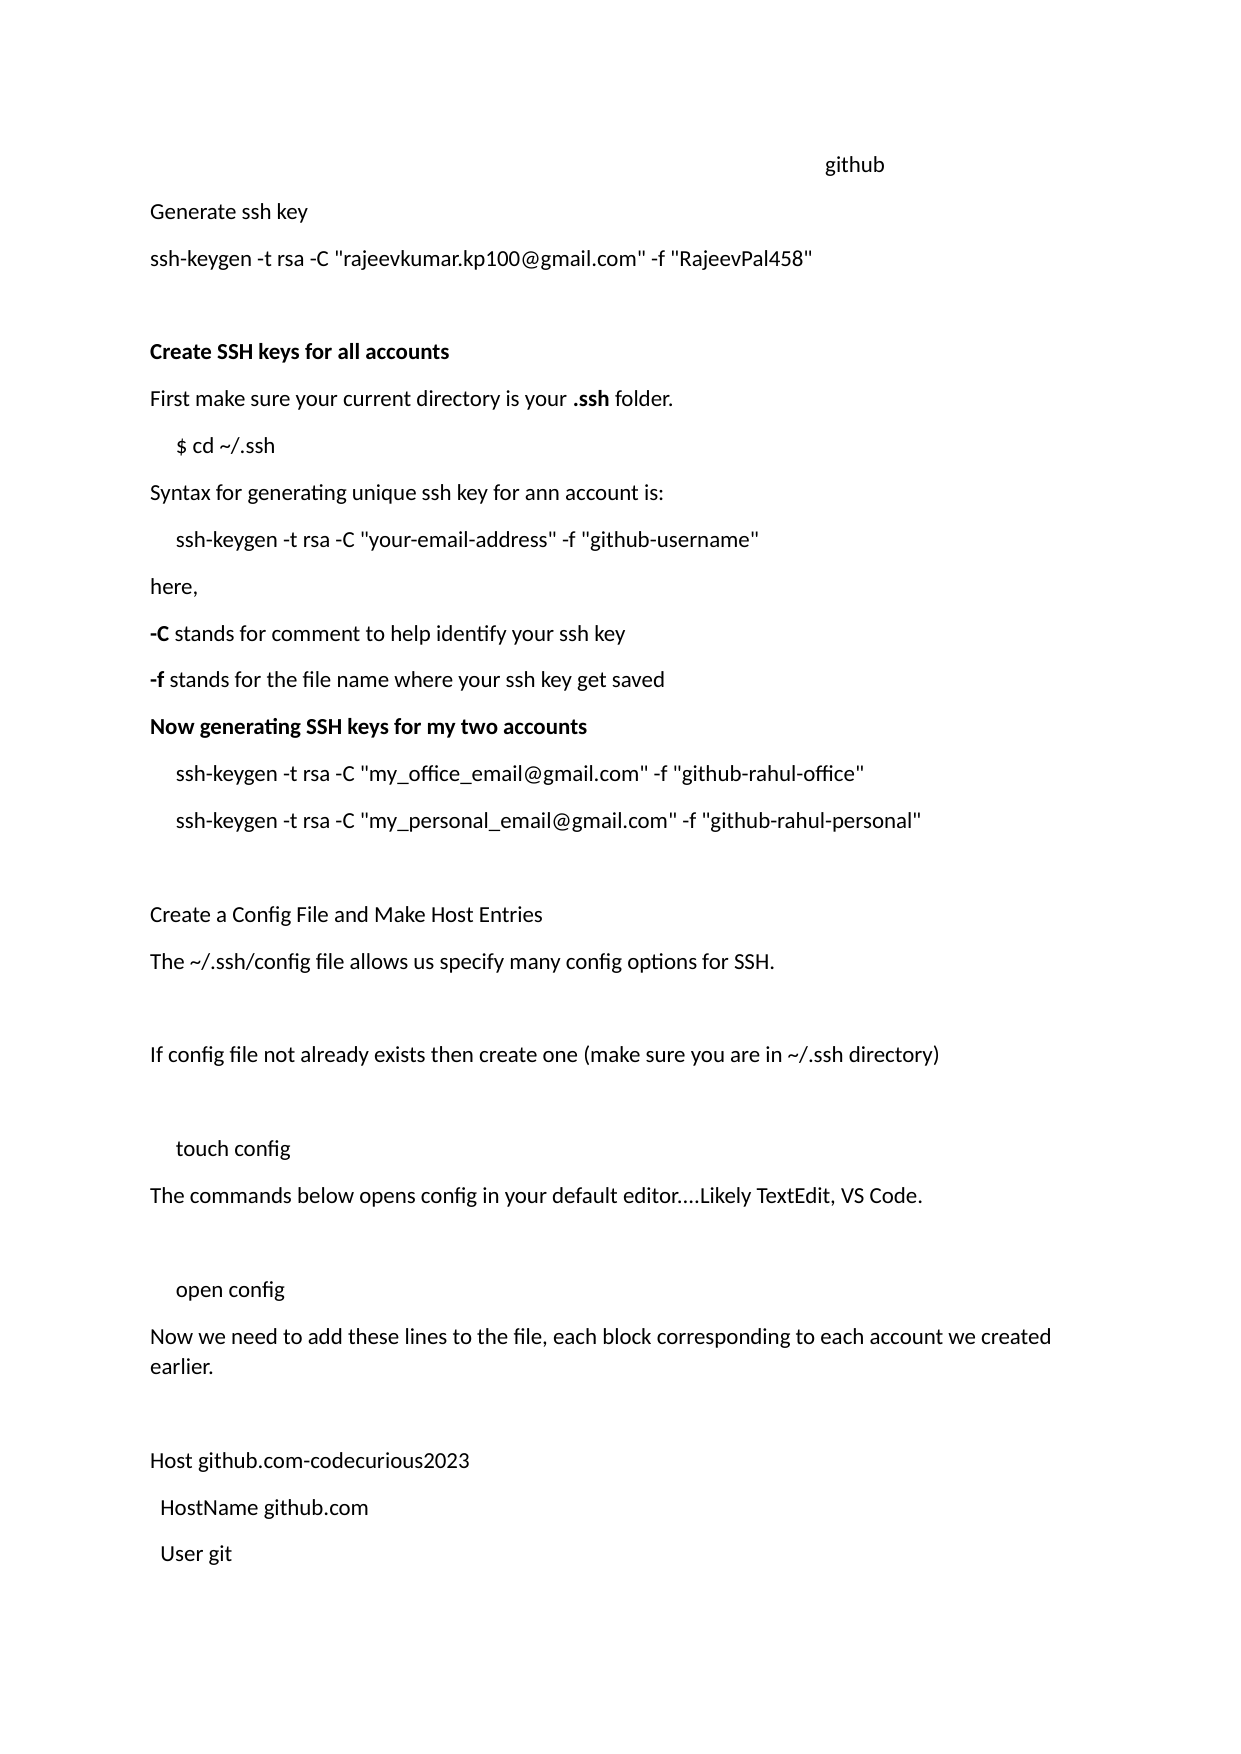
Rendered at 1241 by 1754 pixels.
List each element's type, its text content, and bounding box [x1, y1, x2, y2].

text touch config [150, 1134, 1090, 1162]
text -C stands for comment to help identify your ssh key [150, 619, 1090, 647]
text If config file not already exists then create one (make sure you are in ~/.ssh directory) [150, 1041, 1090, 1069]
text Now we need to add these lines to the file, each block corresponding to each account we created earlier. [150, 1322, 1090, 1380]
text The ~/.ssh/config file allows us specify many config options for SSH. [150, 947, 1090, 975]
text ssh-keygen -t rsa -C "rajeevkumar.kp100@gmail.com" -f "RajeevPal458" [150, 244, 1090, 272]
text here, [150, 572, 1090, 600]
text The commands below opens config in your default editor....Likely TextEdit, VS Code. [150, 1181, 1090, 1209]
text Generate ssh key [150, 197, 1090, 225]
text open config [150, 1275, 1090, 1303]
text HostName github.com [150, 1493, 1090, 1521]
text Now generating SSH keys for my two accounts [150, 712, 1090, 741]
text $ cd ~/.ssh [150, 431, 1090, 459]
text ssh-keygen -t rsa -C "my_personal_email@gmail.com" -f "github-rahul-personal" [150, 806, 1090, 834]
text Host github.com-codecurious2023 [150, 1446, 1090, 1474]
text Create a Config File and Make Host Entries [150, 900, 1090, 928]
text github [150, 150, 1090, 178]
text Create SSH keys for all accounts [150, 337, 1090, 366]
text ssh-keygen -t rsa -C "your-email-address" -f "github-username" [150, 525, 1090, 553]
text Syntax for generating unique ssh key for ann account is: [150, 478, 1090, 506]
text User git [150, 1539, 1090, 1568]
text First make sure your current directory is your .ssh folder. [150, 384, 1090, 412]
text ssh-keygen -t rsa -C "my_office_email@gmail.com" -f "github-rahul-office" [150, 759, 1090, 787]
text -f stands for the file name where your ssh key get saved [150, 666, 1090, 694]
